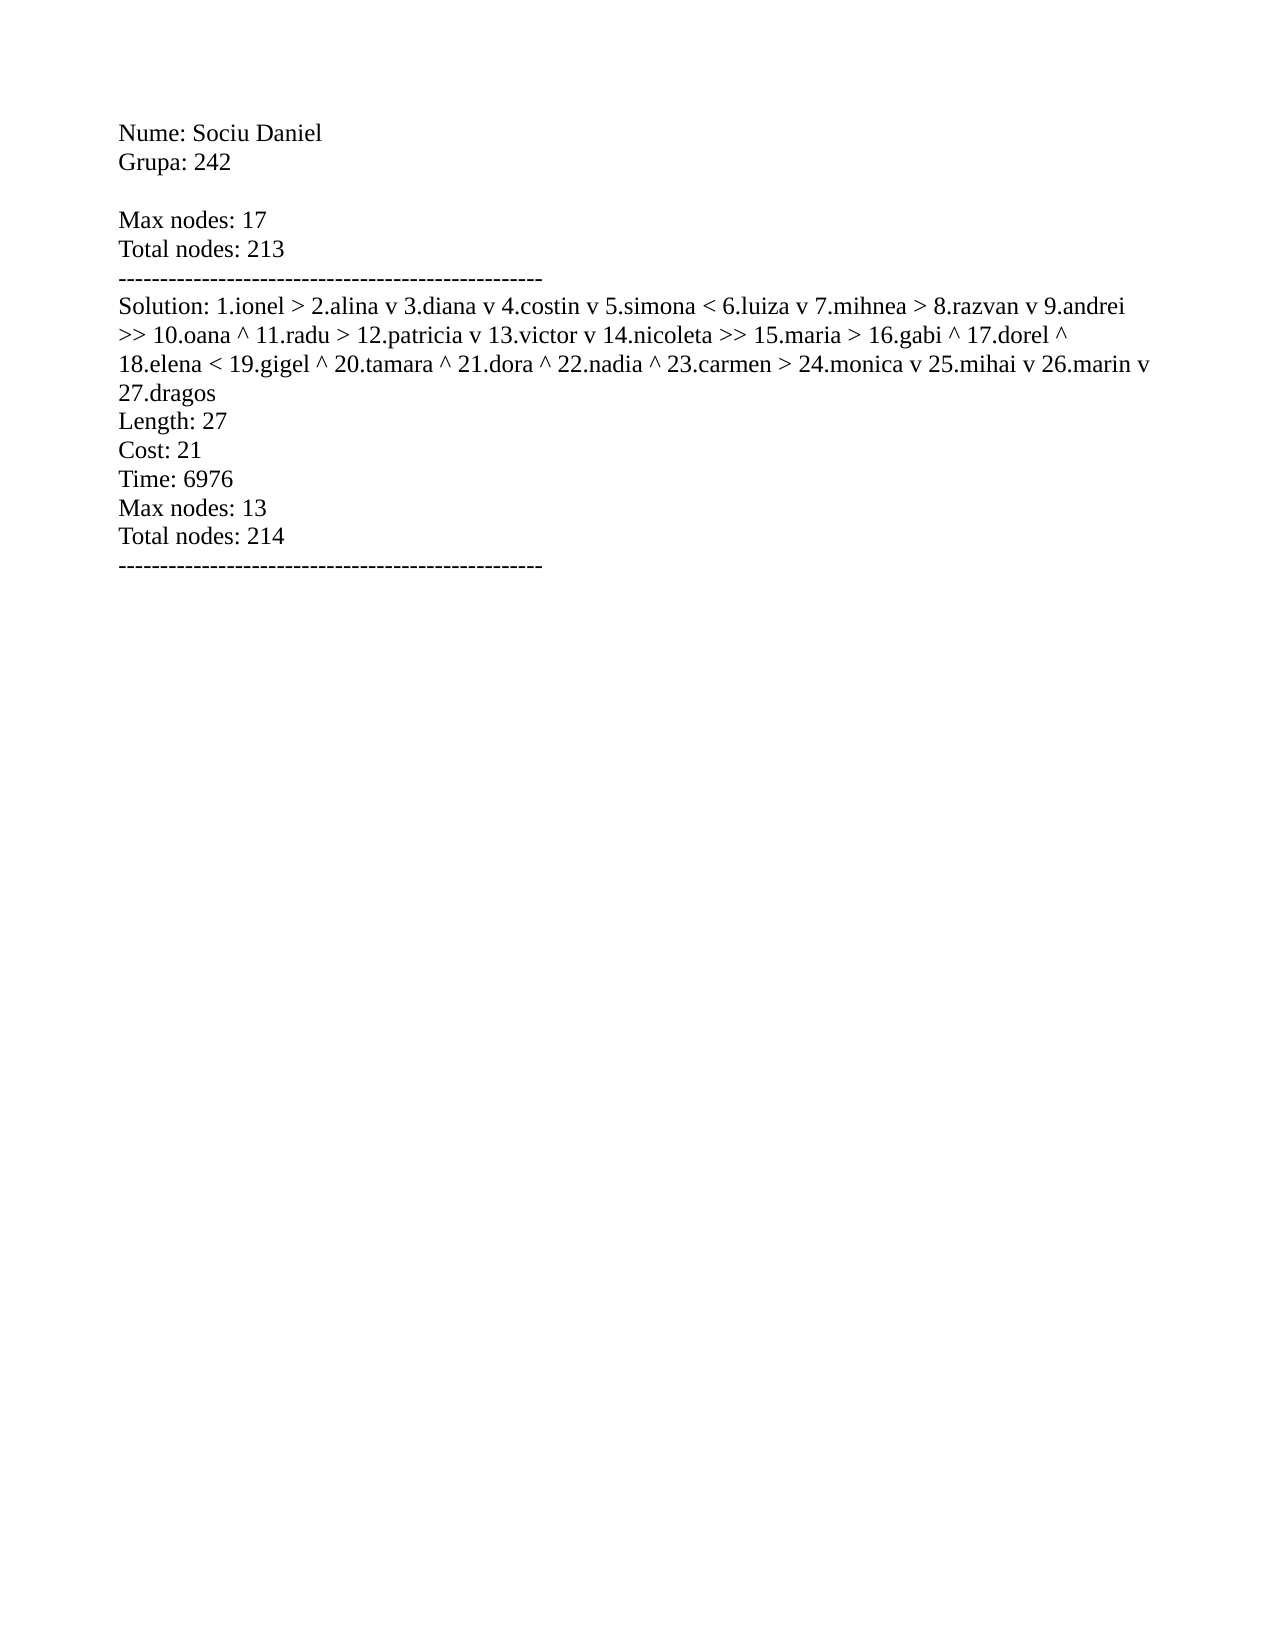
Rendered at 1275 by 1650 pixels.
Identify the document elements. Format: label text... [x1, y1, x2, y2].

text Solution: 1.ionel > 2.alina v 3.diana v 4.costin v 5.simona < 6.luiza v 7.mihnea > 8.razvan v 9.andrei >> 10.oana ^ 11.radu > 12.patricia v 13.victor v 14.nicoleta >> 15.maria > 16.gabi ^ 17.dorel ^ 18.elena < 19.gigel ^ 20.tamara ^ 21.dora ^ 22.nadia ^ 23.carmen > 24.monica v 25.mihai v 26.marin v 27.dragos [118, 291, 1157, 406]
text Length: 27 [118, 406, 1157, 435]
text Total nodes: 213 [118, 234, 1157, 263]
text Cost: 21 [118, 435, 1157, 464]
text Max nodes: 17 [118, 205, 1157, 234]
text Total nodes: 214 [118, 521, 1157, 550]
text Max nodes: 13 [118, 493, 1157, 521]
text --------------------------------------------------- [118, 263, 1157, 291]
text --------------------------------------------------- [118, 550, 1157, 579]
text Time: 6976 [118, 464, 1157, 493]
